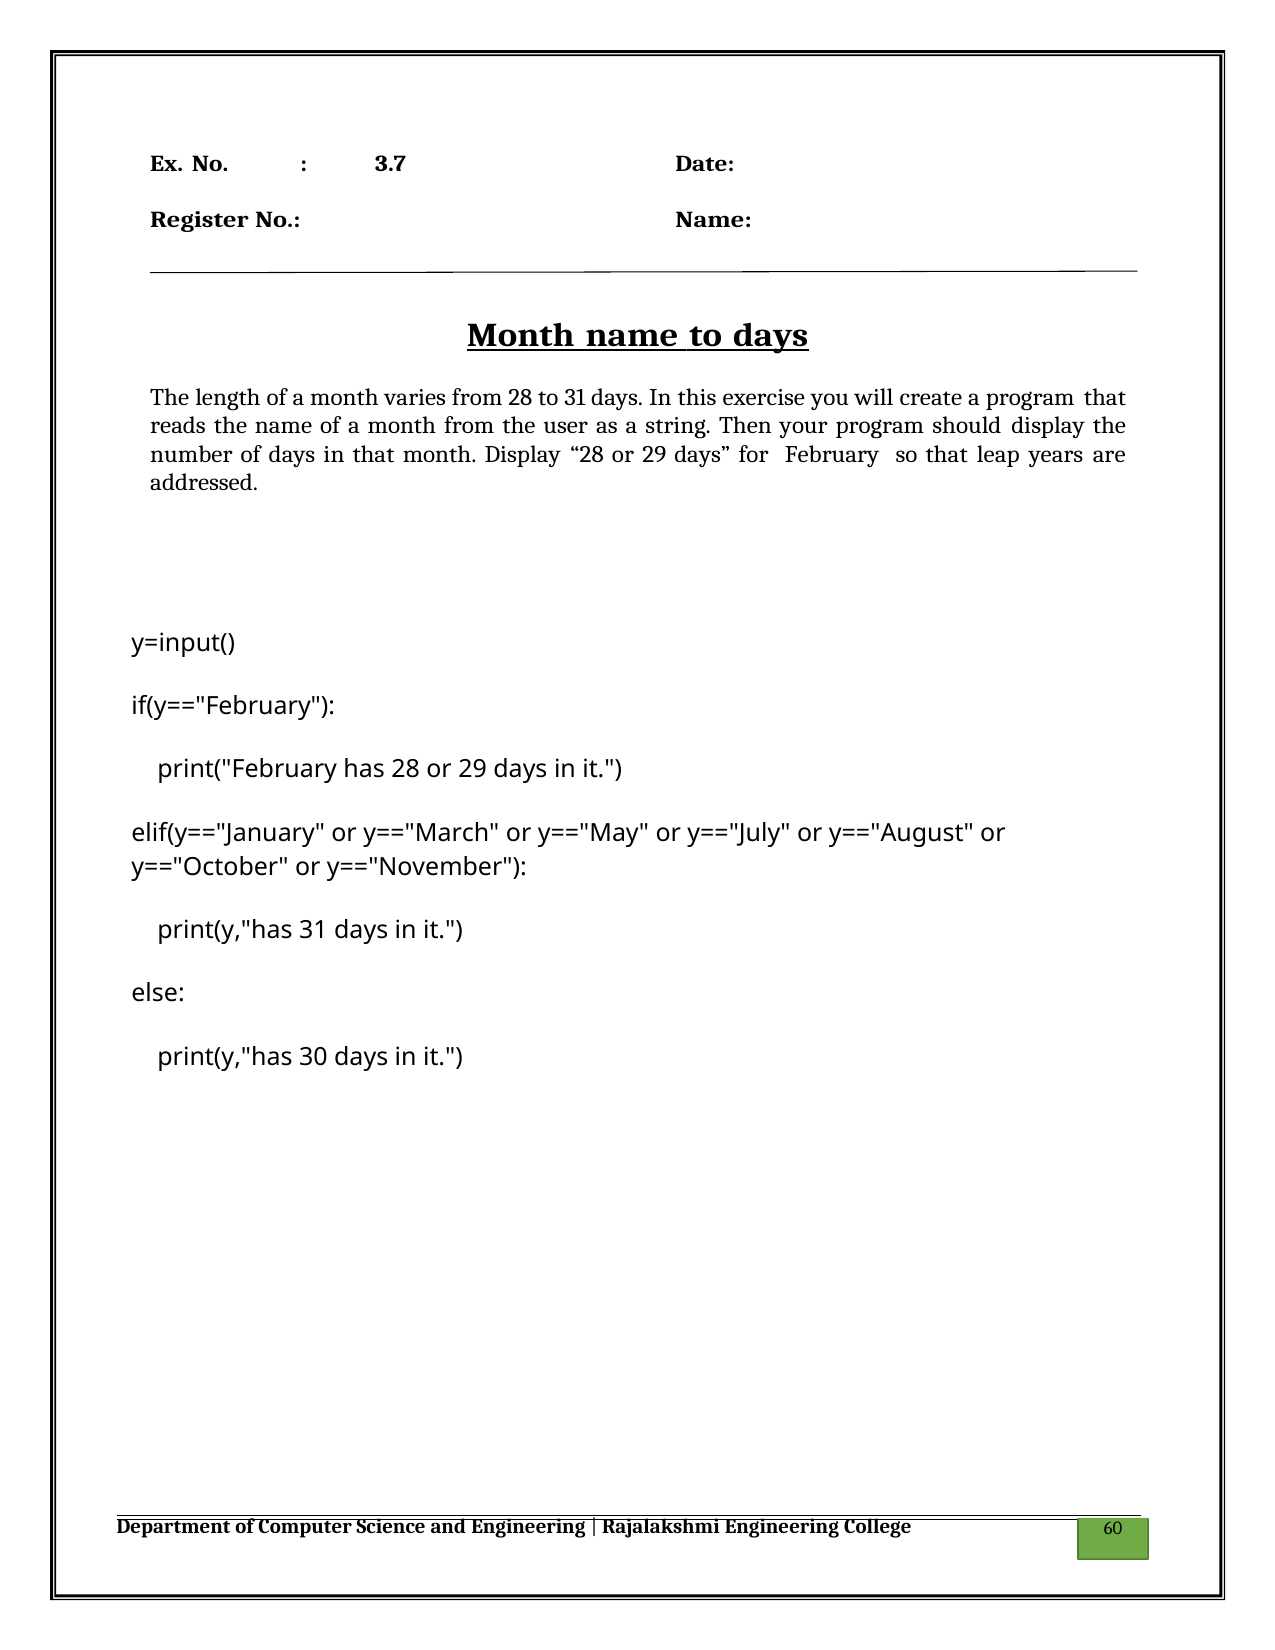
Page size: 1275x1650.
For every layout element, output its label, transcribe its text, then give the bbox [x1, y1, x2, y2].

text if(y=="February"): [131, 688, 1150, 722]
text y=input() [131, 625, 1150, 659]
text Register No.: Name: [150, 206, 1150, 233]
subtitle Month name to days [172, 316, 1103, 355]
text else: [131, 975, 1150, 1009]
text print(y,"has 30 days in it.") [131, 1038, 1150, 1072]
text print(y,"has 31 days in it.") [131, 912, 1150, 946]
text print("February has 28 or 29 days in it.") [131, 751, 1150, 785]
text elif(y=="January" or y=="March" or y=="May" or y=="July" or y=="August" or y=="October" or y=="November"): [131, 814, 1150, 882]
text The length of a month varies from 28 to 31 days. In this exercise you will create a program that reads the name of a month from the user as a string. Then your program should display the number of days in that month. Display “28 or 29 days” for February so that leap years are addressed. [150, 384, 1126, 497]
text Ex. No. : 3.7 Date: [150, 151, 1150, 177]
